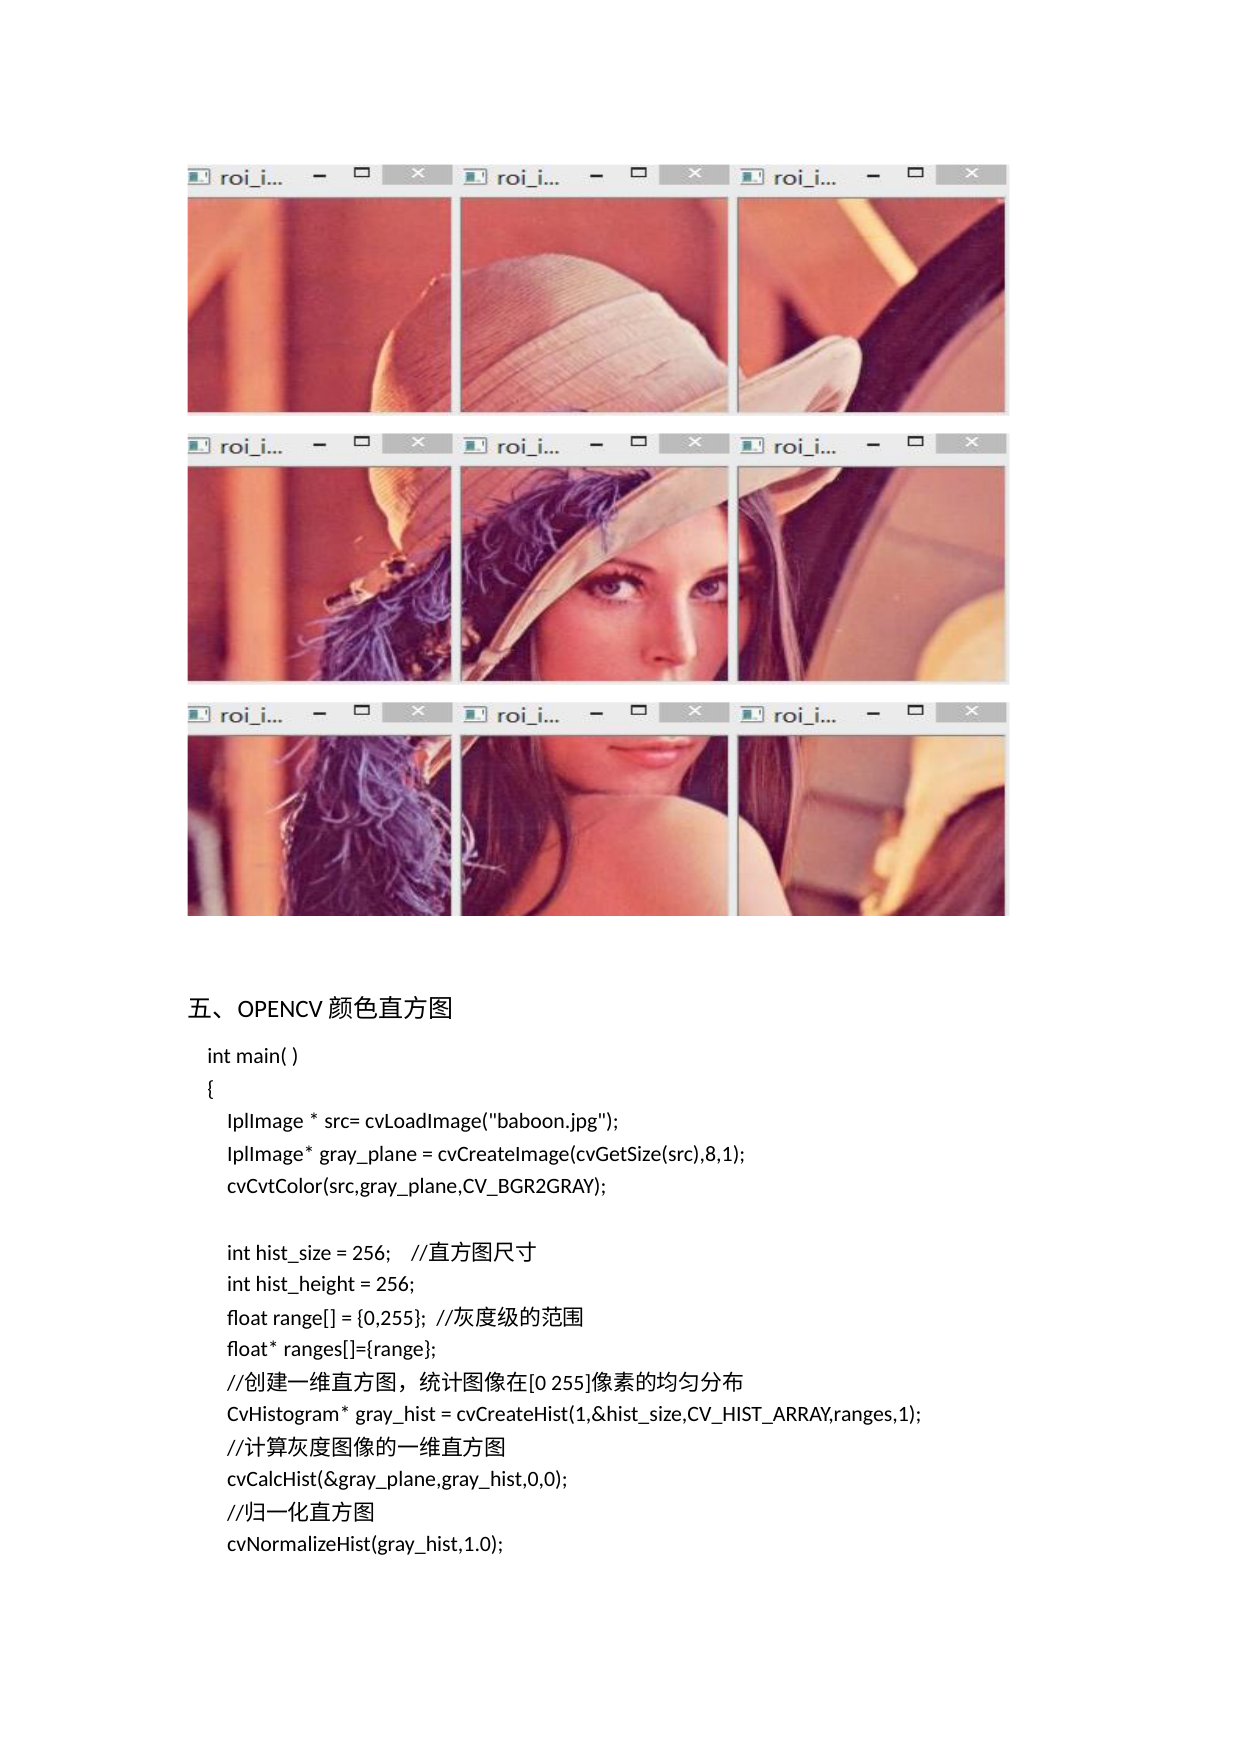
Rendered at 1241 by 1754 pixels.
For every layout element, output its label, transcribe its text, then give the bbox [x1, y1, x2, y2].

list float* ranges[]={range}; [187, 1332, 1053, 1364]
list int hist_size = 256; //直方图尺寸 [187, 1234, 1053, 1267]
list IplImage * src= cvLoadImage("baboon.jpg"); [187, 1104, 1053, 1137]
list { [187, 1072, 1053, 1104]
list cvCalcHist(&gray_plane,gray_hist,0,0); [187, 1462, 1053, 1494]
list //创建一维直方图，统计图像在[0 255]像素的均匀分布 [187, 1364, 1053, 1397]
picture [187, 162, 1016, 916]
list //归一化直方图 [187, 1494, 1053, 1527]
list float range[] = {0,255}; //灰度级的范围 [187, 1299, 1053, 1332]
list IplImage* gray_plane = cvCreateImage(cvGetSize(src),8,1); [187, 1137, 1053, 1169]
list cvNormalizeHist(gray_hist,1.0); [187, 1527, 1053, 1559]
list OPENCV 颜色直方图 [187, 974, 1053, 1039]
list int hist_height = 256; [187, 1267, 1053, 1299]
list int main( ) [187, 1039, 1053, 1072]
list cvCvtColor(src,gray_plane,CV_BGR2GRAY); [187, 1169, 1053, 1202]
list //计算灰度图像的一维直方图 [187, 1429, 1053, 1462]
list CvHistogram* gray_hist = cvCreateHist(1,&hist_size,CV_HIST_ARRAY,ranges,1); [187, 1397, 1053, 1429]
